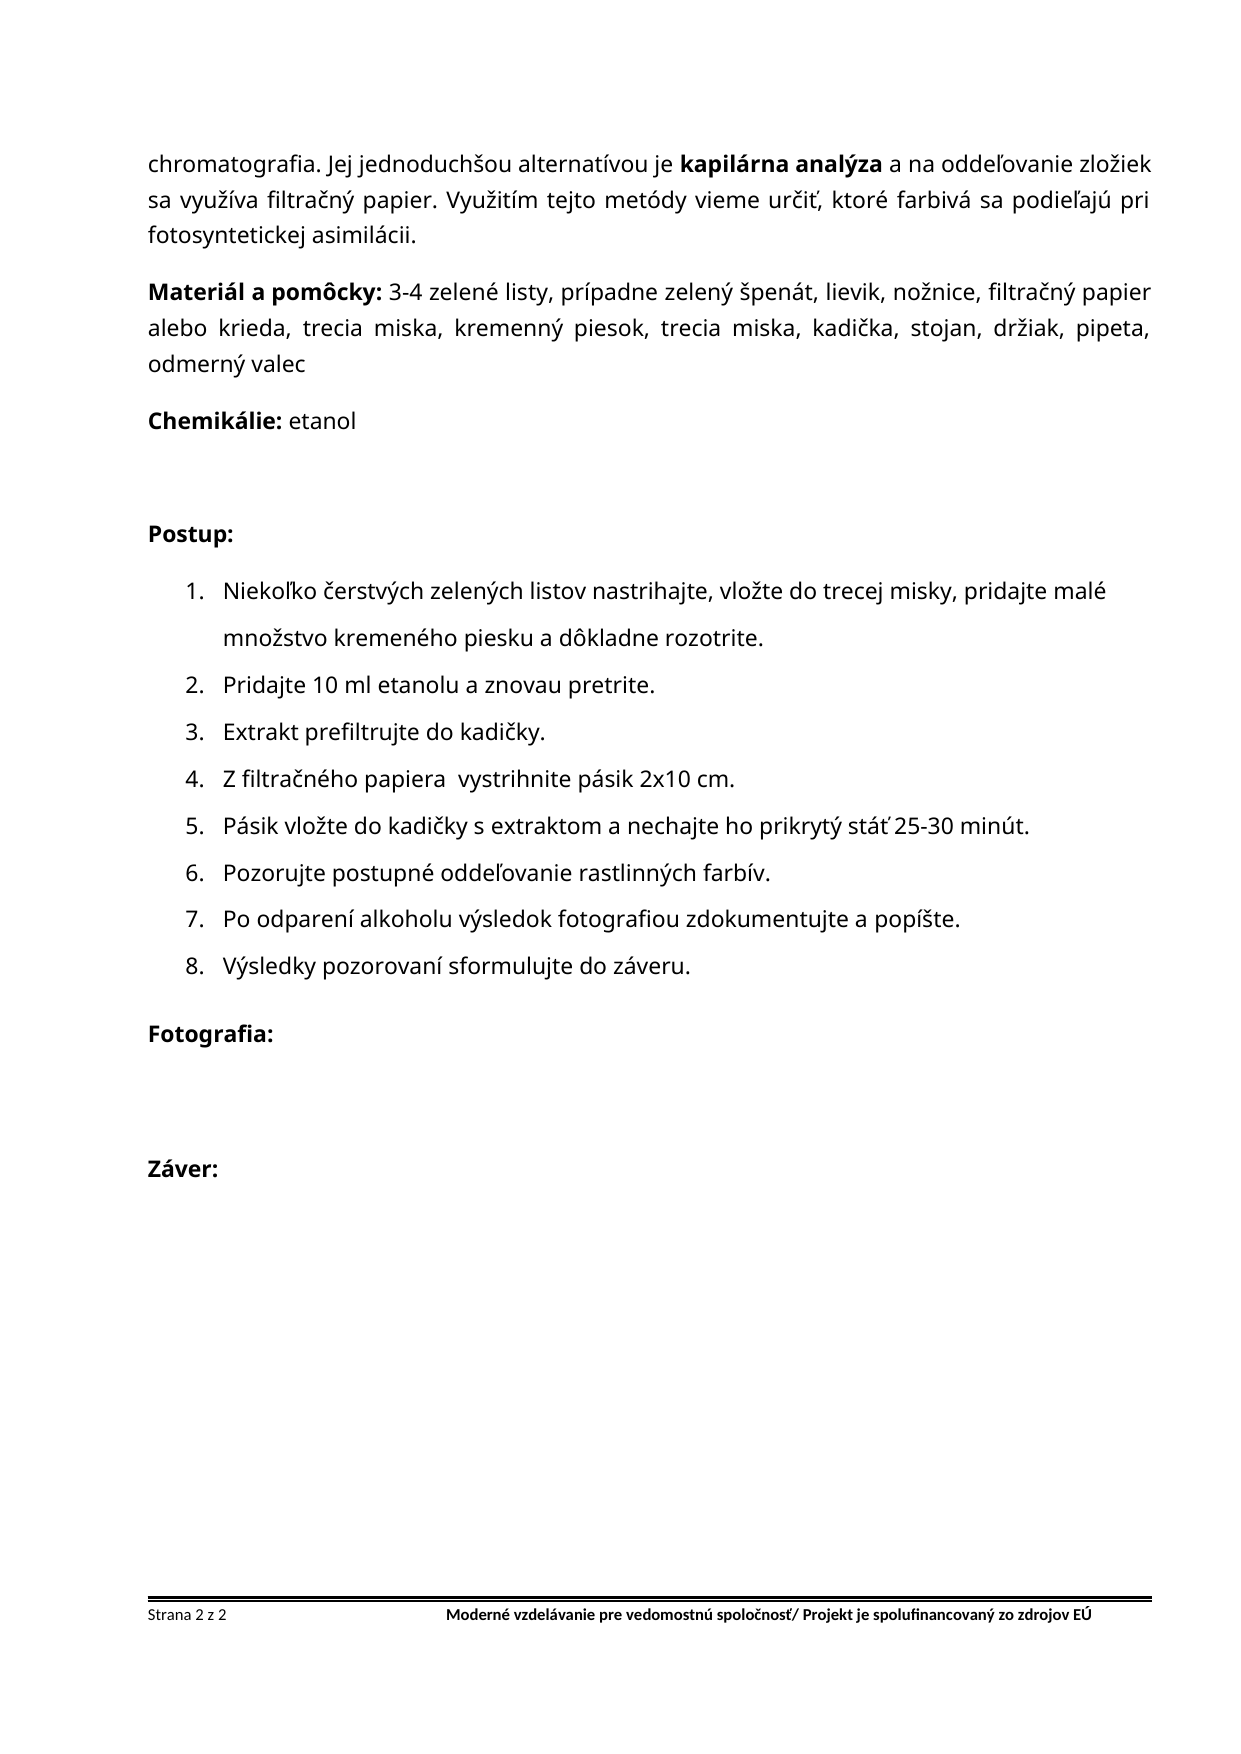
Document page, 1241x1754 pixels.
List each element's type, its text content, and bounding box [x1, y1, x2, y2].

text Chemikálie: etanol [148, 405, 1152, 436]
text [148, 148, 1152, 251]
text Fotografia: [148, 1018, 1152, 1049]
list Pridajte 10 ml etanolu a znovau pretrite. [185, 669, 1152, 700]
text Materiál a pomôcky: 3-4 zelené listy, prípadne zelený špenát, lievik, nožnice, filtračný papier alebo krieda, trecia miska, kremenný piesok, trecia miska, kadička, stojan, držiak, pipeta, odmerný valec [148, 276, 1152, 379]
list Výsledky pozorovaní sformulujte do záveru. [185, 950, 1152, 981]
list Pásik vložte do kadičky s extraktom a nechajte ho prikrytý stáť 25-30 minút. [185, 809, 1152, 841]
text Postup: [148, 518, 1152, 550]
list Extrakt prefiltrujte do kadičky. [185, 716, 1152, 747]
text Záver: [148, 1153, 1152, 1184]
list Pozorujte postupné oddeľovanie rastlinných farbív. [185, 856, 1152, 888]
list Po odparení alkoholu výsledok fotografiou zdokumentujte a popíšte. [185, 903, 1152, 934]
list Z filtračného papiera vystrihnite pásik 2x10 cm. [185, 763, 1152, 794]
list Niekoľko čerstvých zelených listov nastrihajte, vložte do trecej misky, pridajte malé množstvo kremeného piesku a dôkladne rozotrite. [185, 575, 1152, 653]
